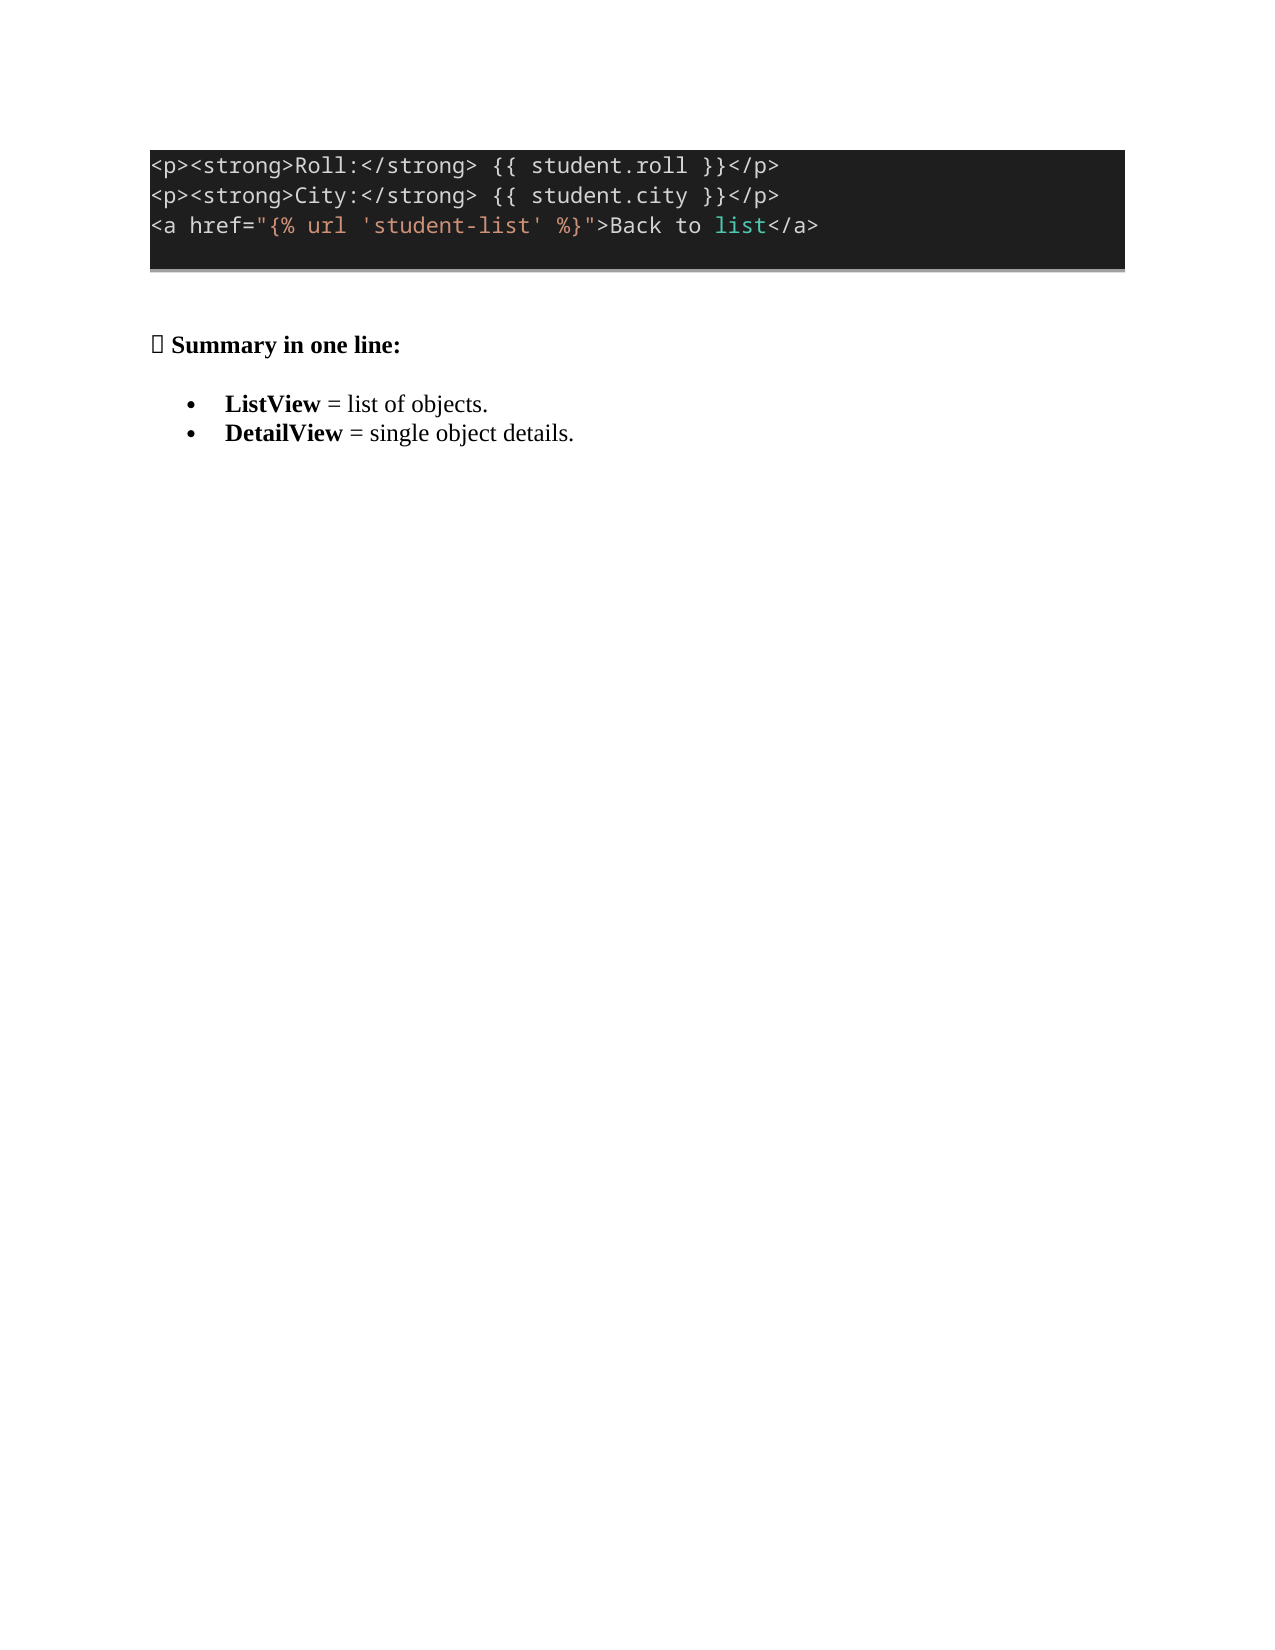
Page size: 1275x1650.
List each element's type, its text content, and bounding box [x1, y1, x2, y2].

list ListView = list of objects. [187, 389, 1125, 418]
text <a href="{% url 'student-list' %}">Back to list</a> [150, 209, 1125, 239]
text ✅ Summary in one line: [150, 326, 1125, 360]
text <p><strong>City:</strong> {{ student.city }}</p> [150, 180, 1125, 209]
list DetailView = single object details. [187, 418, 1125, 447]
text <p><strong>Roll:</strong> {{ student.roll }}</p> [150, 150, 1125, 180]
